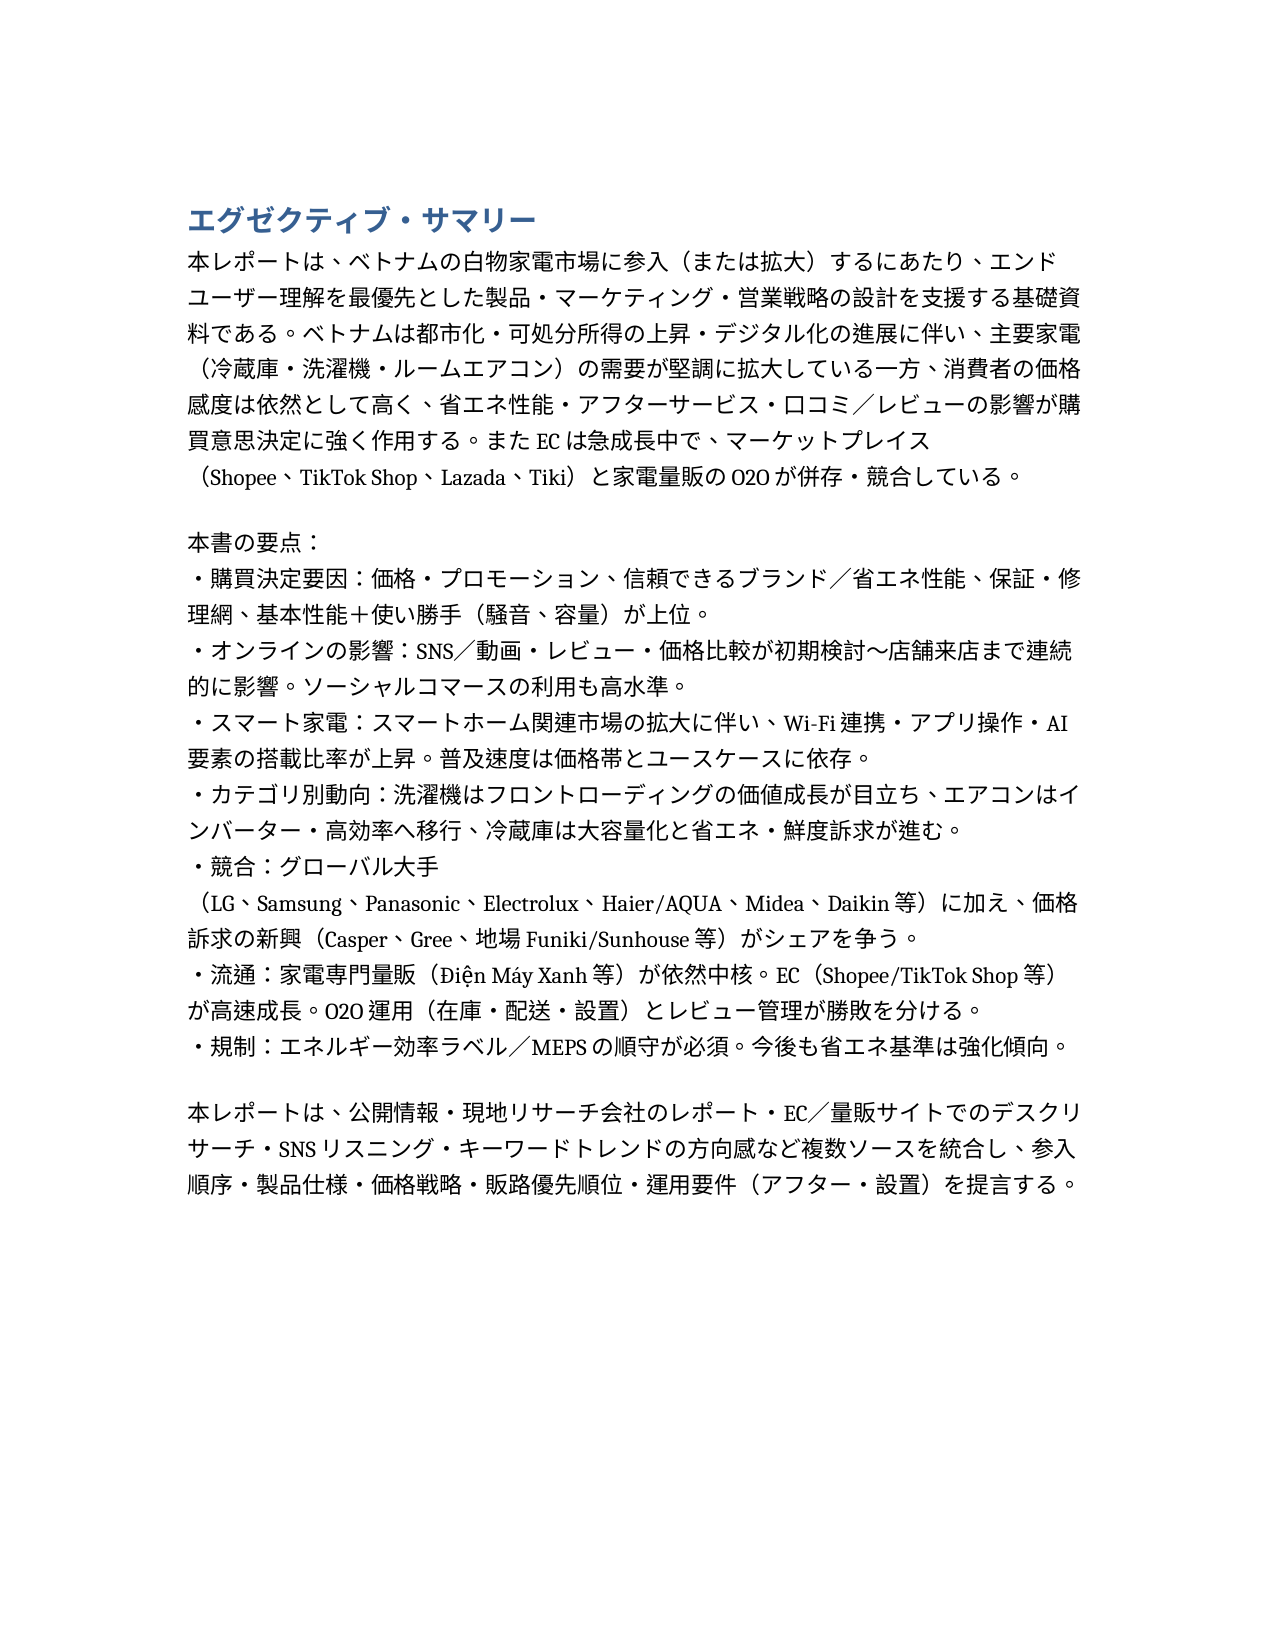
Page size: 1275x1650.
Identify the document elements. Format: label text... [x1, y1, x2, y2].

text 本レポートは、ベトナムの白物家電市場に参入（または拡大）するにあたり、エンドユーザー理解を最優先とした製品・マーケティング・営業戦略の設計を支援する基礎資料である。ベトナムは都市化・可処分所得の上昇・デジタル化の進展に伴い、主要家電（冷蔵庫・洗濯機・ルームエアコン）の需要が堅調に拡大している一方、消費者の価格感度は依然として高く、省エネ性能・アフターサービス・口コミ／レビューの影響が購買意思決定に強く作用する。またECは急成長中で、マーケットプレイス（Shopee、TikTok Shop、Lazada、Tiki）と家電量販のO2Oが併存・競合している。 本書の要点： ・購買決定要因：価格・プロモーション、信頼できるブランド／省エネ性能、保証・修理網、基本性能＋使い勝手（騒音、容量）が上位。 ・オンラインの影響：SNS／動画・レビュー・価格比較が初期検討～店舗来店まで連続的に影響。ソーシャルコマースの利用も高水準。 ・スマート家電：スマートホーム関連市場の拡大に伴い、Wi‑Fi連携・アプリ操作・AI要素の搭載比率が上昇。普及速度は価格帯とユースケースに依存。 ・カテゴリ別動向：洗濯機はフロントローディングの価値成長が目立ち、エアコンはインバーター・高効率へ移行、冷蔵庫は大容量化と省エネ・鮮度訴求が進む。 ・競合：グローバル大手（LG、Samsung、Panasonic、Electrolux、Haier/AQUA、Midea、Daikin等）に加え、価格訴求の新興（Casper、Gree、地場Funiki/Sunhouse等）がシェアを争う。 ・流通：家電専門量販（Điện Máy Xanh等）が依然中核。EC（Shopee/TikTok Shop等）が高速成長。O2O運用（在庫・配送・設置）とレビュー管理が勝敗を分ける。 ・規制：エネルギー効率ラベル／MEPSの順守が必須。今後も省エネ基準は強化傾向。 本レポートは、公開情報・現地リサーチ会社のレポート・EC／量販サイトでのデスクリサーチ・SNSリスニング・キーワードトレンドの方向感など複数ソースを統合し、参入順序・製品仕様・価格戦略・販路優先順位・運用要件（アフター・設置）を提言する。 [187, 246, 1087, 1200]
subtitle エグゼクティブ・サマリー [187, 200, 1087, 240]
